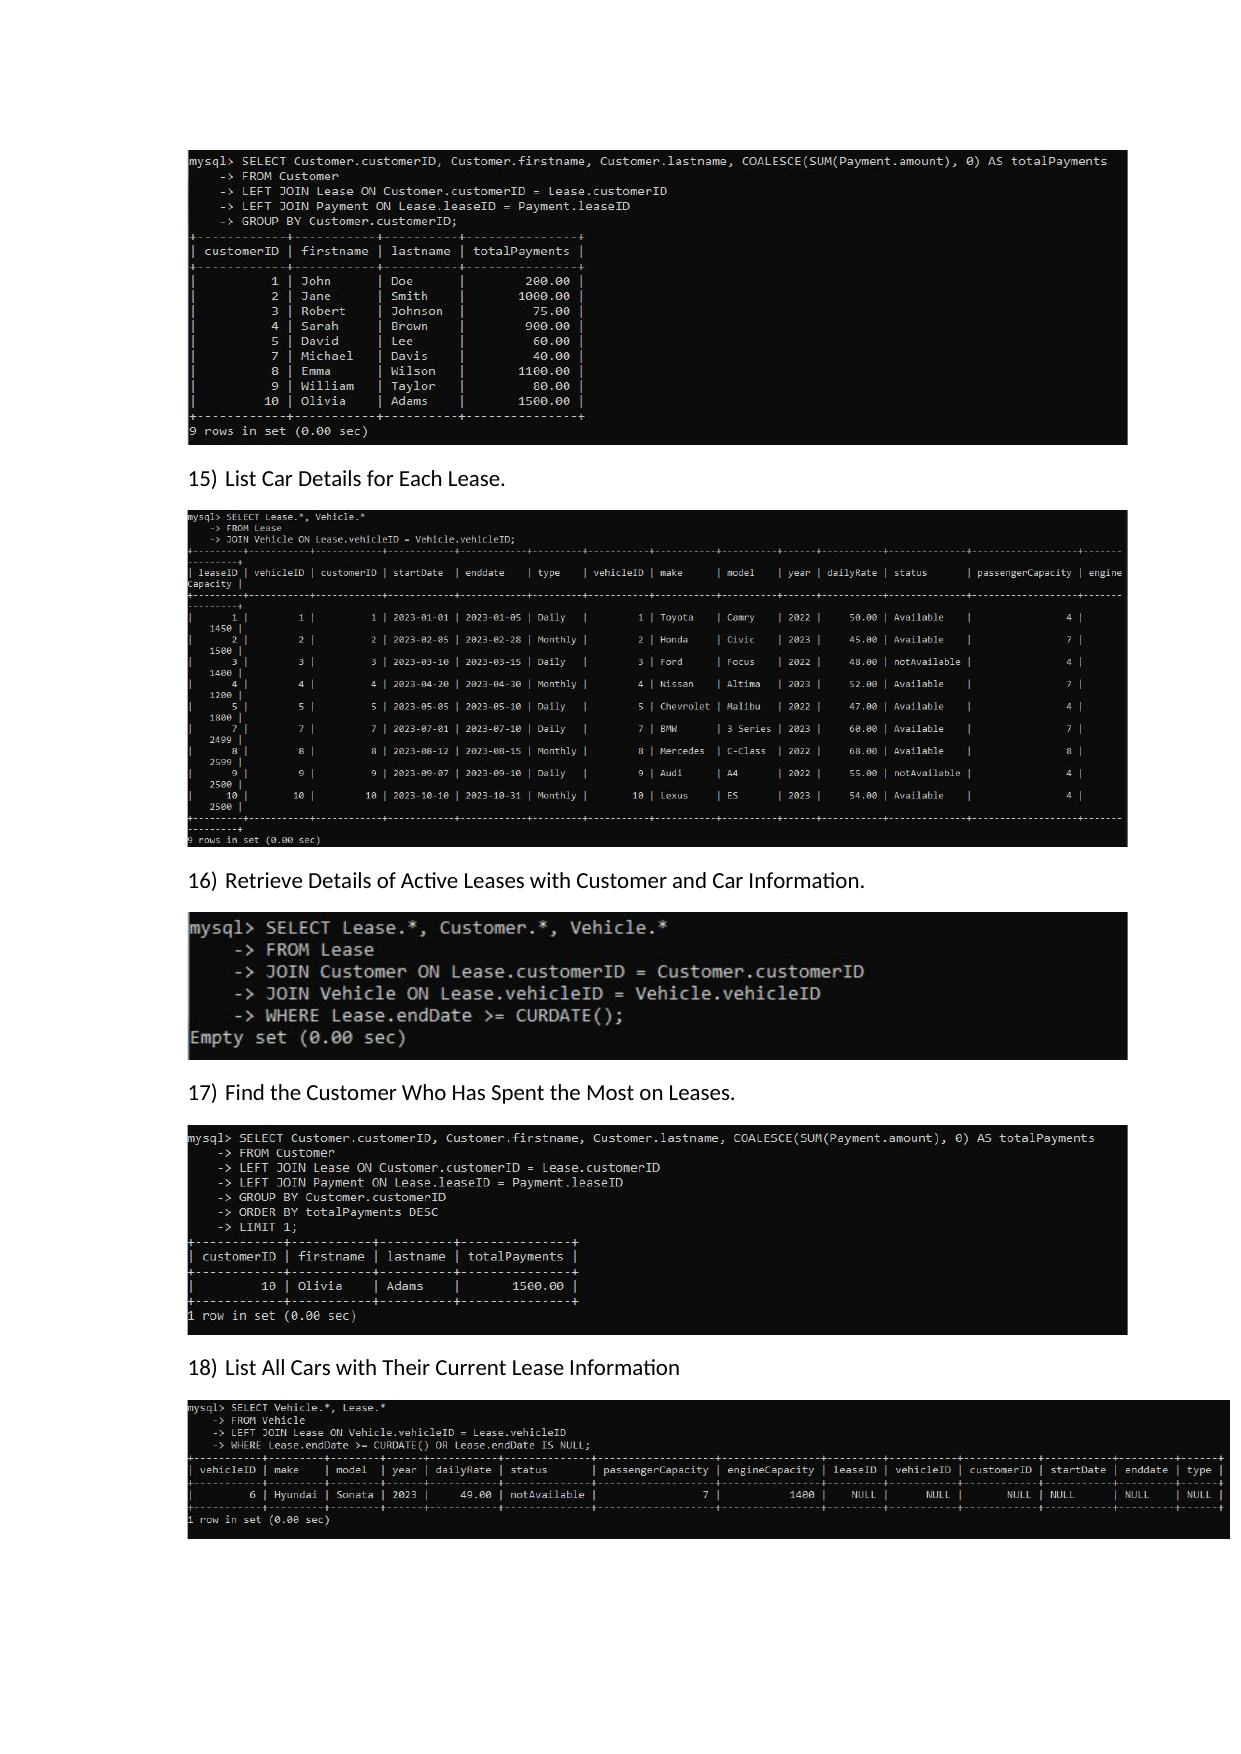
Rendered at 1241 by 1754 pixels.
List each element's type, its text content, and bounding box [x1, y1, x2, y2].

picture [187, 912, 1128, 1060]
list List All Cars with Their Current Lease Information [187, 1353, 1090, 1381]
list List Car Details for Each Lease. [187, 464, 1090, 492]
list Retrieve Details of Active Leases with Customer and Car Information. [187, 866, 1090, 894]
list Find the Customer Who Has Spent the Most on Leases. [187, 1078, 1090, 1106]
picture [187, 510, 1128, 847]
picture [187, 150, 1128, 445]
picture [187, 1125, 1128, 1335]
picture [187, 1400, 1230, 1539]
